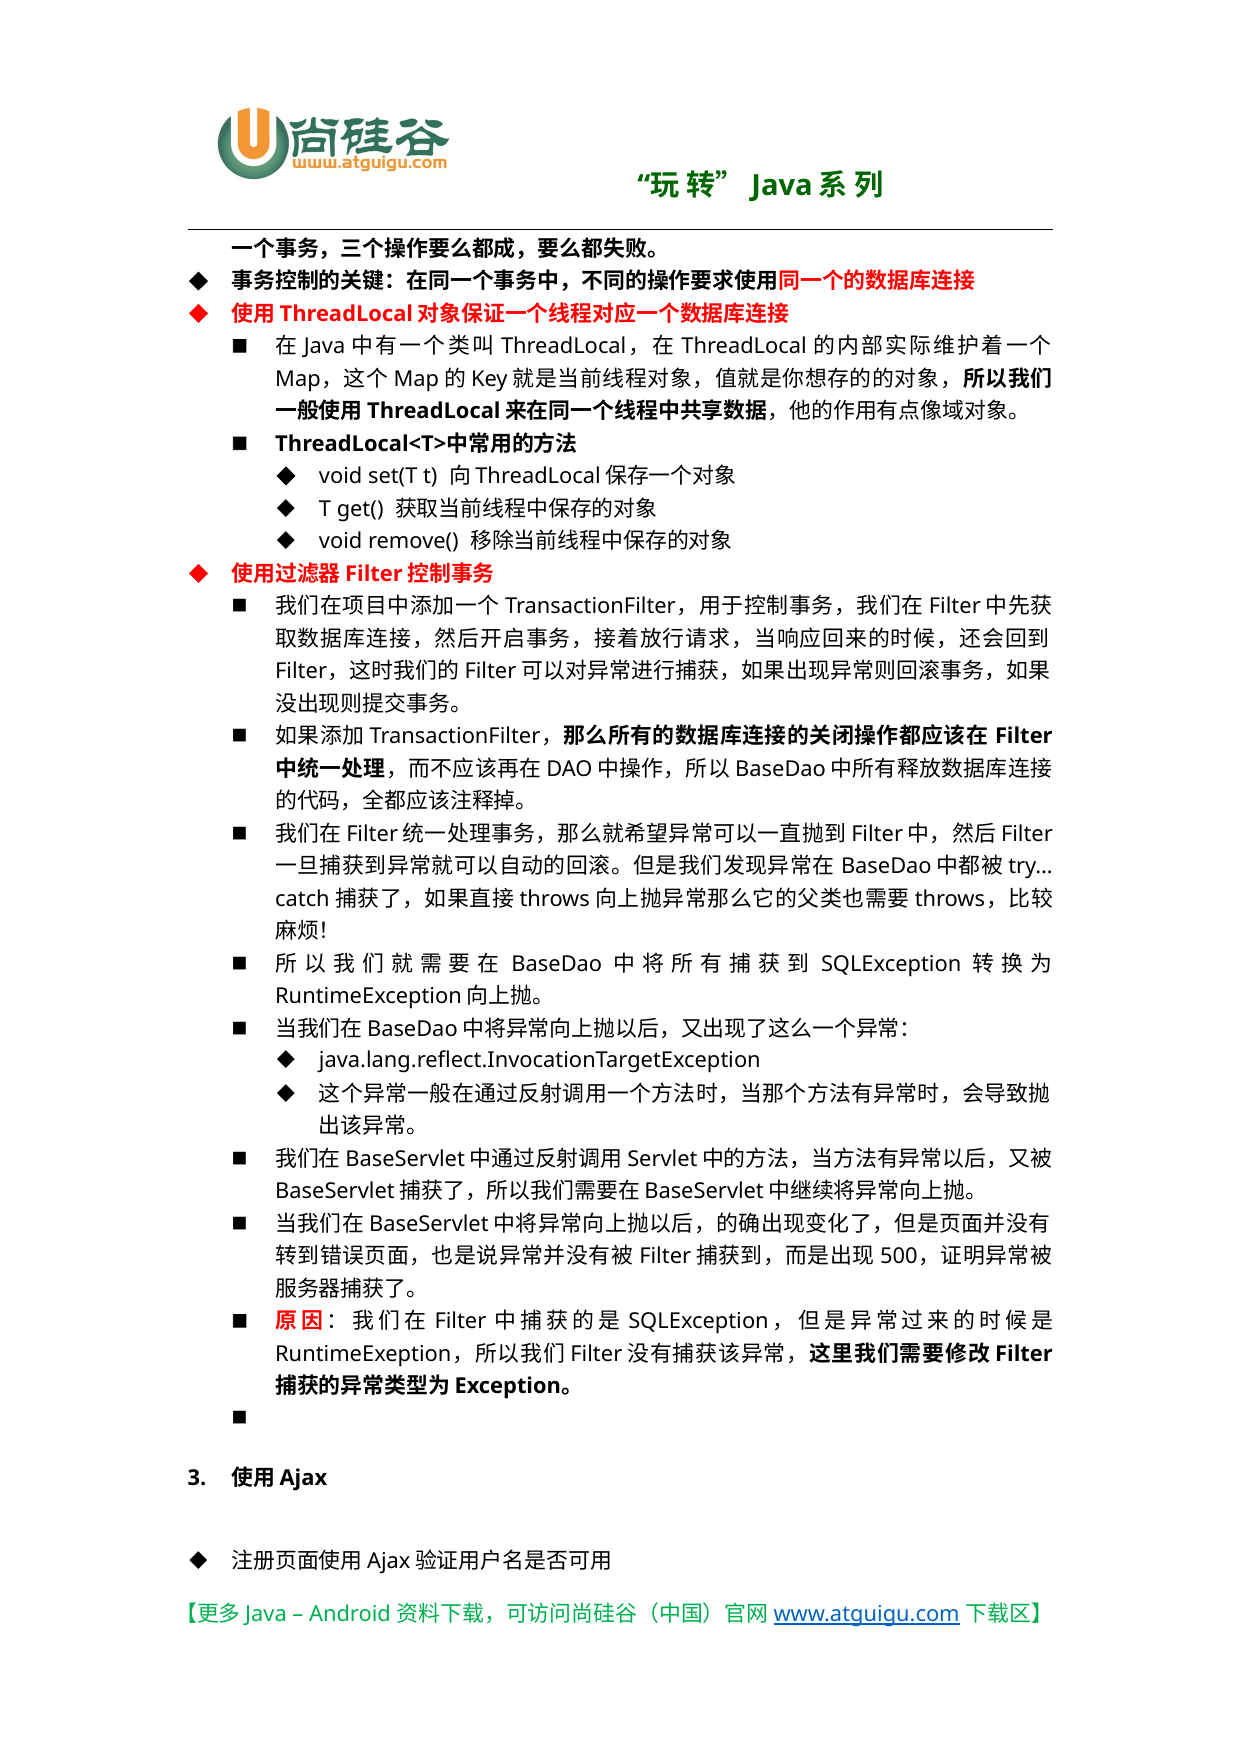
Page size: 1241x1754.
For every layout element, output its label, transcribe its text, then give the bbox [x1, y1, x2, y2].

list 我们在BaseServlet中通过反射调用Servlet中的方法，当方法有异常以后，又被BaseServlet捕获了，所以我们需要在BaseServlet中继续将异常向上抛。 [231, 1141, 1053, 1206]
picture [187, 88, 479, 195]
list void remove() 移除当前线程中保存的对象 [275, 523, 1053, 556]
list 我们在项目中添加一个TransactionFilter，用于控制事务，我们在Filter中先获取数据库连接，然后开启事务，接着放行请求，当响应回来的时候，还会回到Filter，这时我们的Filter可以对异常进行捕获，如果出现异常则回滚事务，如果没出现则提交事务。 [231, 588, 1053, 718]
list T get() 获取当前线程中保存的对象 [275, 491, 1053, 523]
list 这个异常一般在通过反射调用一个方法时，当那个方法有异常时，会导致抛出该异常。 [275, 1076, 1053, 1141]
subtitle 使用Ajax [187, 1460, 1053, 1493]
list java.lang.reflect.InvocationTargetException [275, 1043, 1053, 1076]
list 所以我们就需要在BaseDao中将所有捕获到SQLException转换为RuntimeException向上抛。 [231, 946, 1053, 1011]
list 当我们在BaseServlet中将异常向上抛以后，的确出现变化了，但是页面并没有转到错误页面，也是说异常并没有被Filter捕获到，而是出现500，证明异常被服务器捕获了。 [231, 1206, 1053, 1303]
list 我们在Filter统一处理事务，那么就希望异常可以一直抛到Filter中，然后Filter一旦捕获到异常就可以自动的回滚。但是我们发现异常在BaseDao中都被try…catch捕获了，如果直接throws向上抛异常那么它的父类也需要throws，比较麻烦！ [231, 816, 1053, 946]
list 原因：我们在Filter中捕获的是SQLException，但是异常过来的时候是RuntimeExeption，所以我们Filter没有捕获该异常，这里我们需要修改Filter捕获的异常类型为Exception。 [231, 1303, 1053, 1401]
list 注册页面使用Ajax验证用户名是否可用 [187, 1543, 1053, 1575]
list ThreadLocal<T>中常用的方法 [231, 426, 1053, 458]
list 当我们在BaseDao中将异常向上抛以后，又出现了这么一个异常： [231, 1011, 1053, 1043]
list 使用ThreadLocal对象保证一个线程对应一个数据库连接 [187, 296, 1053, 328]
list 在Java中有一个类叫ThreadLocal，在ThreadLocal的内部实际维护着一个Map，这个Map的Key就是当前线程对象，值就是你想存的的对象，所以我们一般使用ThreadLocal来在同一个线程中共享数据，他的作用有点像域对象。 [231, 328, 1053, 426]
list 我们在结账的操作中分别调用了三个DAO，OrderDao、OrderItemDao、BookDao。对数据库做操作，这三次操作就是一个事务，三个操作要么都成，要么都失败。 [187, 231, 1053, 263]
list void set(T t) 向ThreadLocal保存一个对象 [275, 458, 1053, 491]
list 使用过滤器Filter控制事务 [187, 556, 1053, 588]
list 如果添加TransactionFilter，那么所有的数据库连接的关闭操作都应该在Filter中统一处理，而不应该再在DAO中操作，所以BaseDao中所有释放数据库连接的代码，全都应该注释掉。 [231, 718, 1053, 816]
list 事务控制的关键：在同一个事务中，不同的操作要求使用同一个的数据库连接 [187, 263, 1053, 296]
